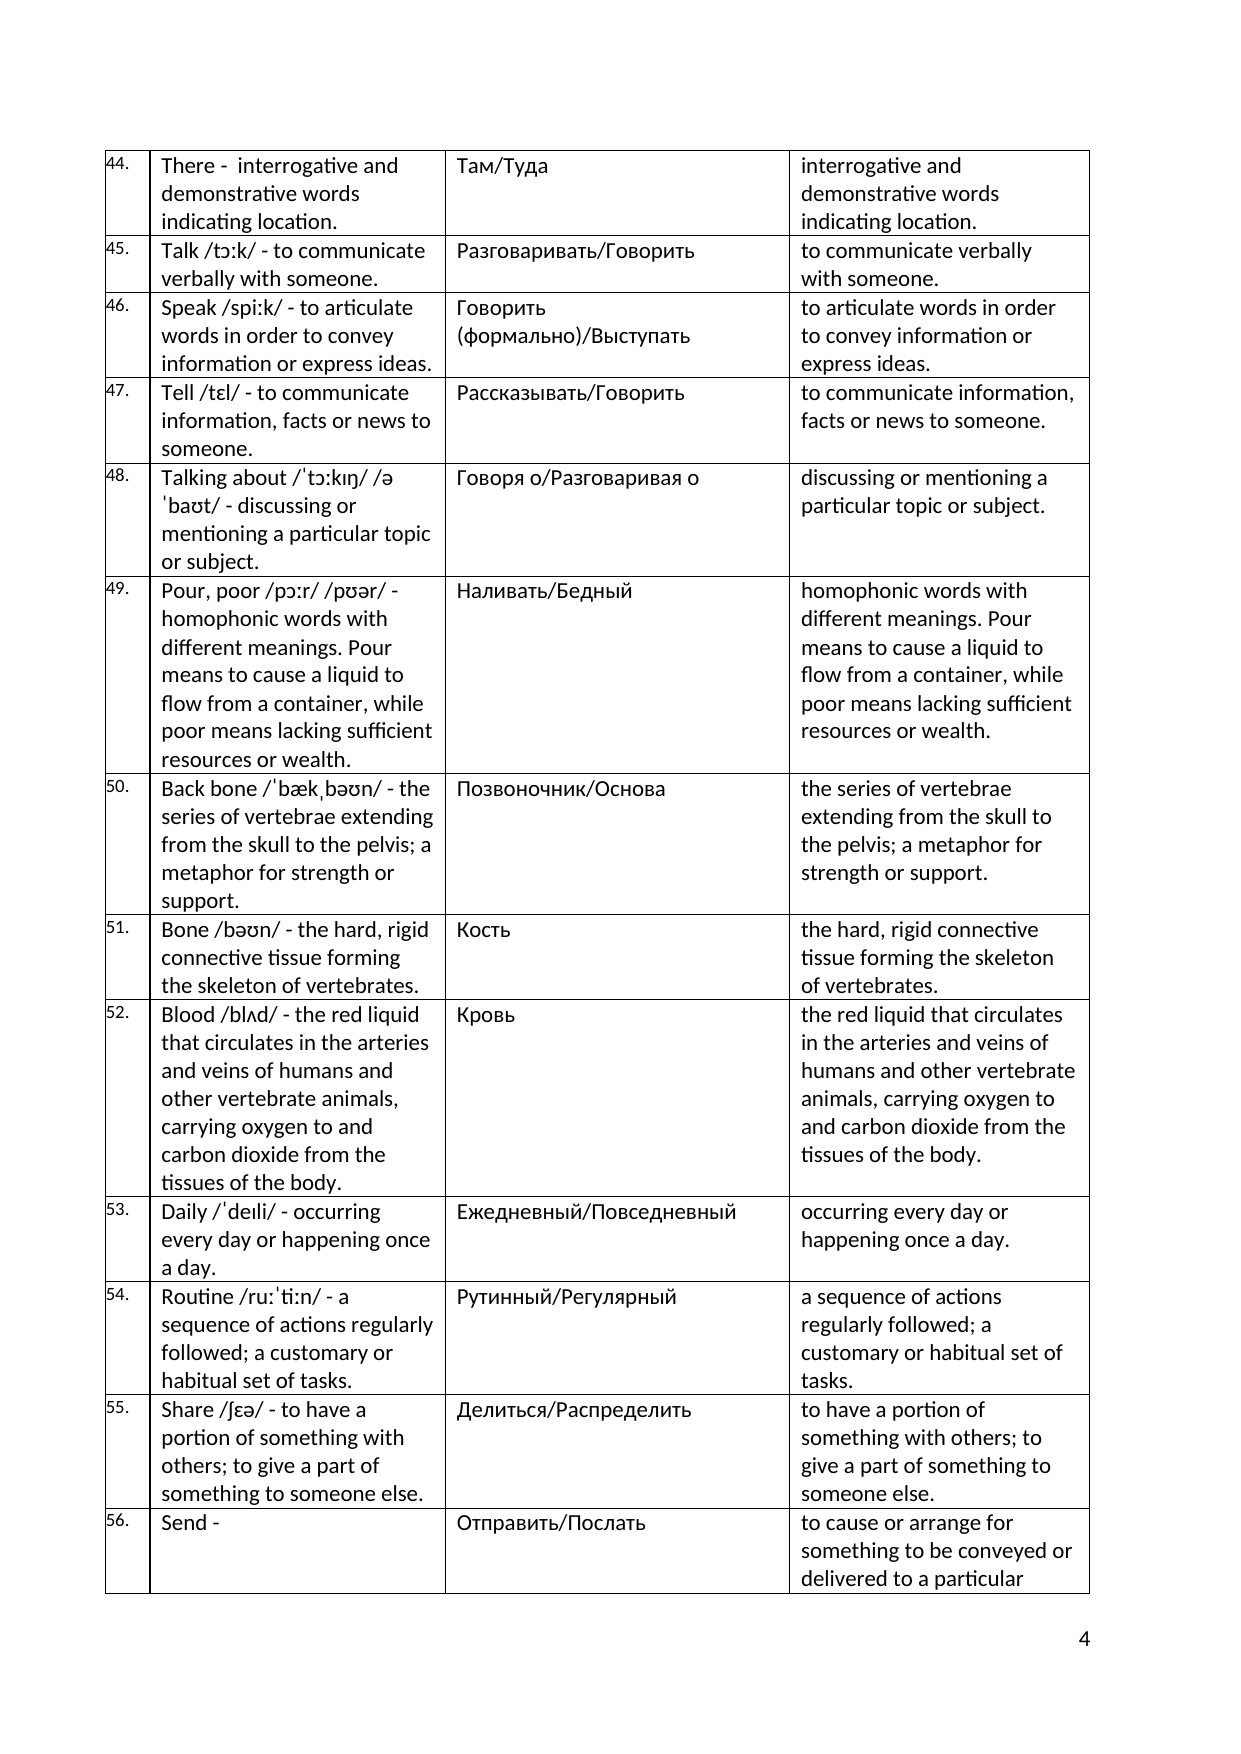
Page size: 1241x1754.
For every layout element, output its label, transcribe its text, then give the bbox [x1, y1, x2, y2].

table_cell Ежедневный/Повседневный [446, 1197, 789, 1281]
table_cell Кость [446, 915, 789, 999]
table_cell [106, 378, 149, 462]
table_cell Blood /blʌd/ - the red liquid that circulates in the arteries and veins of humans and other vertebrate animals, carrying oxygen to and carbon dioxide from the tissues of the body. [151, 1000, 445, 1196]
table_cell [106, 774, 149, 914]
table_cell Send - [151, 1509, 445, 1593]
table_cell Говорить (формально)/Выступать [446, 293, 789, 377]
table_cell discussing or mentioning a particular topic or subject. [790, 464, 1089, 576]
table_cell Talking about /ˈtɔːkɪŋ/ /əˈbaʊt/ - discussing or mentioning a particular topic or subject. [151, 464, 445, 576]
table_cell Pour, poor /pɔːr/ /pʊər/ - homophonic words with different meanings. Pour means to cause a liquid to flow from a container, while poor means lacking sufficient resources or wealth. [151, 577, 445, 773]
table_cell [106, 1000, 149, 1196]
table_cell the series of vertebrae extending from the skull to the pelvis; a metaphor for strength or support. [790, 774, 1089, 914]
table_cell Talk /tɔːk/ - to communicate verbally with someone. [151, 236, 445, 292]
table_cell [106, 1395, 149, 1507]
table_cell the hard, rigid connective tissue forming the skeleton of vertebrates. [790, 915, 1089, 999]
table_cell to articulate words in order to convey information or express ideas. [790, 293, 1089, 377]
table_cell Отправить/Послать [446, 1509, 789, 1593]
table_cell Делиться/Распределить [446, 1395, 789, 1507]
table_cell Рассказывать/Говорить [446, 378, 789, 462]
table_cell Кровь [446, 1000, 789, 1196]
table_cell homophonic words with different meanings. Pour means to cause a liquid to flow from a container, while poor means lacking sufficient resources or wealth. [790, 577, 1089, 773]
table_cell Там/Туда [446, 151, 789, 235]
table_cell a sequence of actions regularly followed; a customary or habitual set of tasks. [790, 1282, 1089, 1394]
table_cell Speak /spiːk/ - to articulate words in order to convey information or express ideas. [151, 293, 445, 377]
table_cell Tell /tɛl/ - to communicate information, facts or news to someone. [151, 378, 445, 462]
table_cell [106, 1282, 149, 1394]
table_cell Разговаривать/Говорить [446, 236, 789, 292]
table_cell Наливать/Бедный [446, 577, 789, 773]
table_cell Routine /ruːˈtiːn/ - a sequence of actions regularly followed; a customary or habitual set of tasks. [151, 1282, 445, 1394]
table_cell Рутинный/Регулярный [446, 1282, 789, 1394]
table_cell [106, 915, 149, 999]
table_cell Говоря о/Разговаривая о [446, 464, 789, 576]
table_cell the red liquid that circulates in the arteries and veins of humans and other vertebrate animals, carrying oxygen to and carbon dioxide from the tissues of the body. [790, 1000, 1089, 1196]
table_cell [106, 1197, 149, 1281]
table_cell [106, 1509, 149, 1593]
table_cell Share /ʃɛə/ - to have a portion of something with others; to give a part of something to someone else. [151, 1395, 445, 1507]
table_cell Daily /ˈdeɪli/ - occurring every day or happening once a day. [151, 1197, 445, 1281]
table_cell to have a portion of something with others; to give a part of something to someone else. [790, 1395, 1089, 1507]
table_cell [106, 236, 149, 292]
table_cell Позвоночник/Основа [446, 774, 789, 914]
table_cell There - interrogative and demonstrative words indicating location. [151, 151, 445, 235]
table_cell [106, 293, 149, 377]
table_cell to communicate information, facts or news to someone. [790, 378, 1089, 462]
table_cell occurring every day or happening once a day. [790, 1197, 1089, 1281]
table_cell [106, 464, 149, 576]
table_cell interrogative and demonstrative words indicating location. [790, 151, 1089, 235]
table_cell to communicate verbally with someone. [790, 236, 1089, 292]
table_cell [106, 577, 149, 773]
table_cell Bone /bəʊn/ - the hard, rigid connective tissue forming the skeleton of vertebrates. [151, 915, 445, 999]
table_cell Back bone /ˈbækˌbəʊn/ - the series of vertebrae extending from the skull to the pelvis; a metaphor for strength or support. [151, 774, 445, 914]
table_cell [106, 151, 149, 235]
